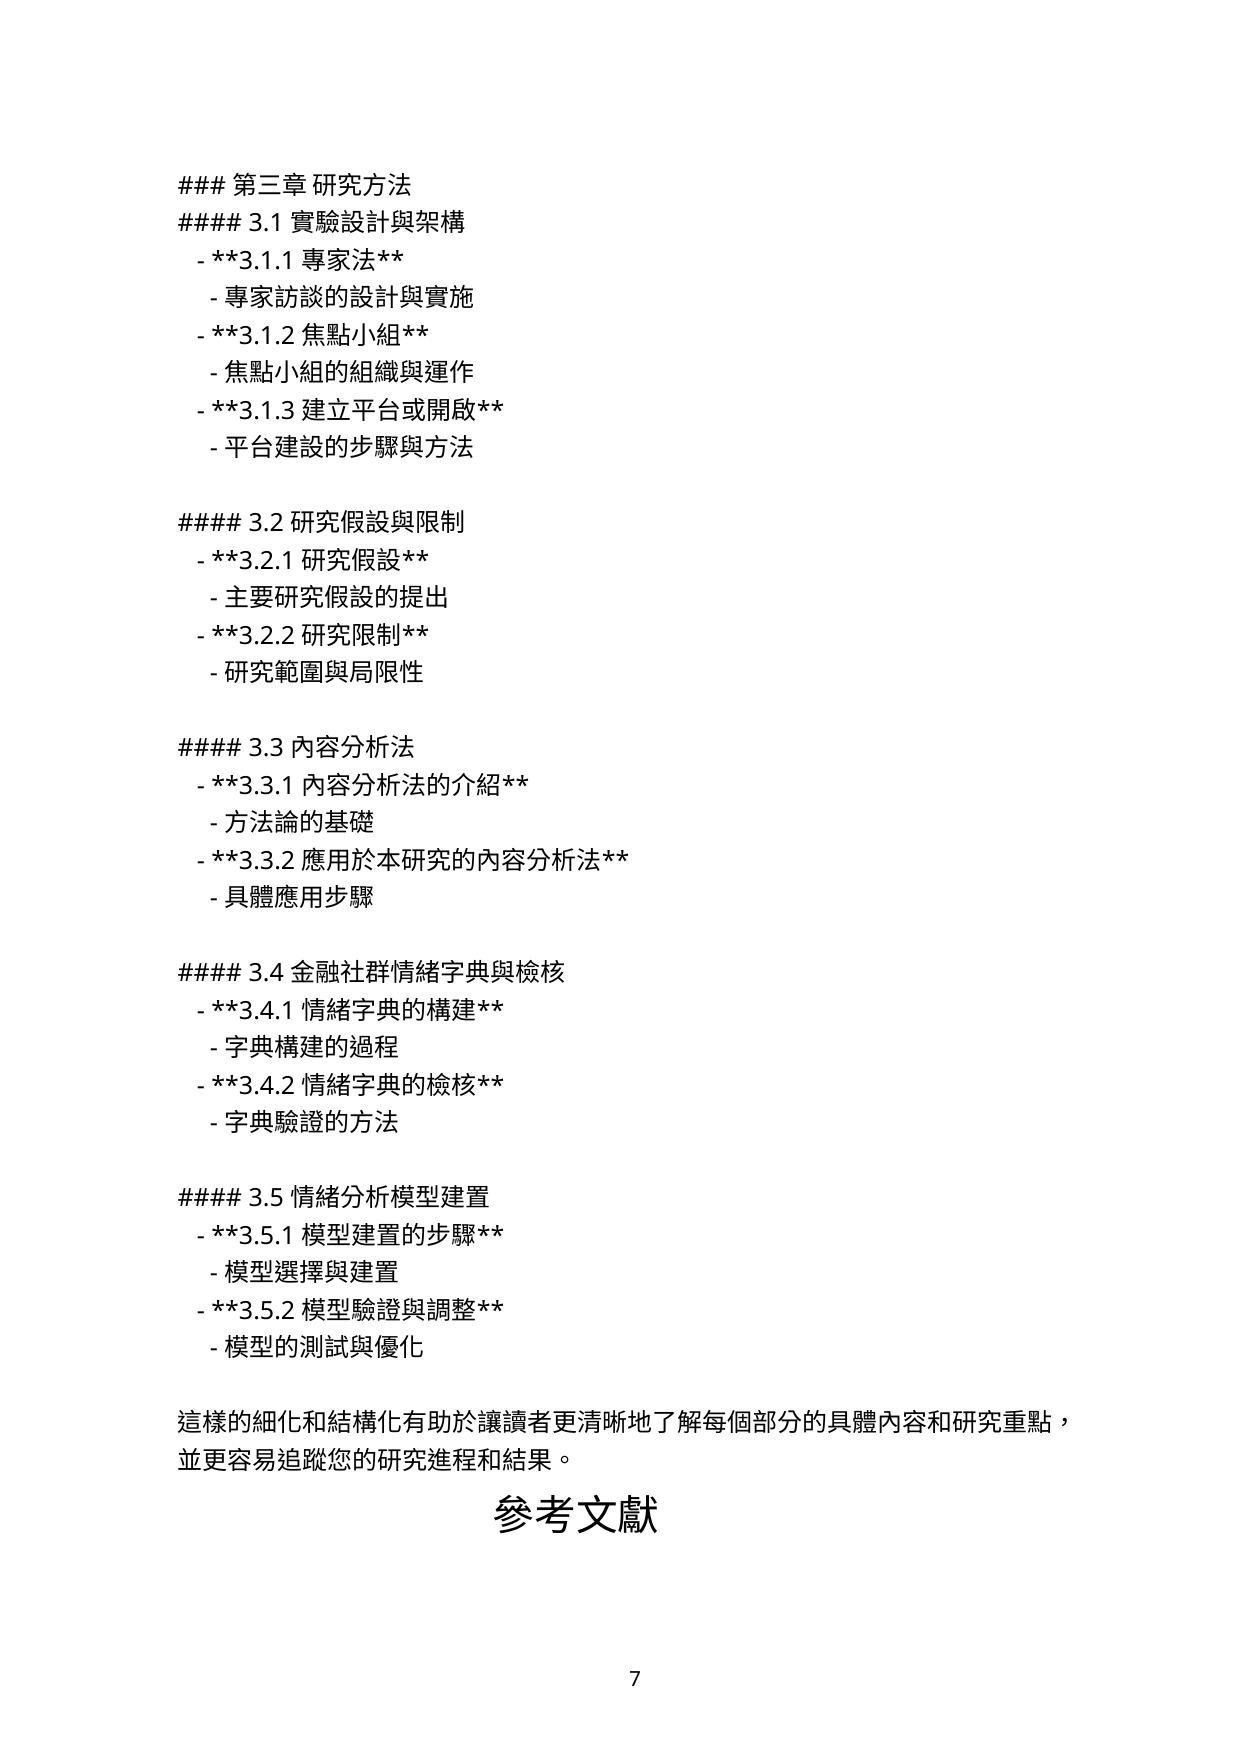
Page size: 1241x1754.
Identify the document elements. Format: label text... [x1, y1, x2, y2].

text - 平台建設的步驟與方法 [177, 427, 1092, 464]
text - **3.1.1 專家法** [177, 239, 1092, 277]
text - **3.5.1 模型建置的步驟** [177, 1214, 1092, 1252]
text #### 3.3 內容分析法 [177, 727, 1092, 764]
text - **3.3.1 內容分析法的介紹** [177, 764, 1092, 802]
text #### 3.2 研究假設與限制 [177, 502, 1092, 539]
text - 具體應用步驟 [177, 877, 1092, 914]
text - 研究範圍與局限性 [177, 652, 1092, 689]
text ### 第三章 研究方法 [177, 164, 1092, 202]
text - **3.3.2 應用於本研究的內容分析法** [177, 839, 1092, 877]
text - 主要研究假設的提出 [177, 577, 1092, 614]
text #### 3.5 情緒分析模型建置 [177, 1177, 1092, 1214]
text - **3.2.1 研究假設** [177, 539, 1092, 577]
text - 字典構建的過程 [177, 1027, 1092, 1064]
text - 焦點小組的組織與運作 [177, 352, 1092, 389]
text - 字典驗證的方法 [177, 1102, 1092, 1139]
text - 方法論的基礎 [177, 802, 1092, 839]
text - **3.4.1 情緒字典的構建** [177, 989, 1092, 1027]
text - **3.4.2 情緒字典的檢核** [177, 1064, 1092, 1102]
text #### 3.1 實驗設計與架構 [177, 202, 1092, 239]
text - **3.1.3 建立平台或開啟** [177, 389, 1092, 427]
text - **3.2.2 研究限制** [177, 614, 1092, 652]
text - **3.1.2 焦點小組** [177, 314, 1092, 352]
text - 模型的測試與優化 [177, 1327, 1092, 1364]
text - 專家訪談的設計與實施 [177, 277, 1092, 314]
subtitle 參考文獻 [177, 1477, 975, 1552]
text - **3.5.2 模型驗證與調整** [177, 1289, 1092, 1327]
text 這樣的細化和結構化有助於讓讀者更清晰地了解每個部分的具體內容和研究重點，並更容易追蹤您的研究進程和結果。 [177, 1402, 1092, 1477]
text - 模型選擇與建置 [177, 1252, 1092, 1289]
text #### 3.4 金融社群情緒字典與檢核 [177, 952, 1092, 989]
